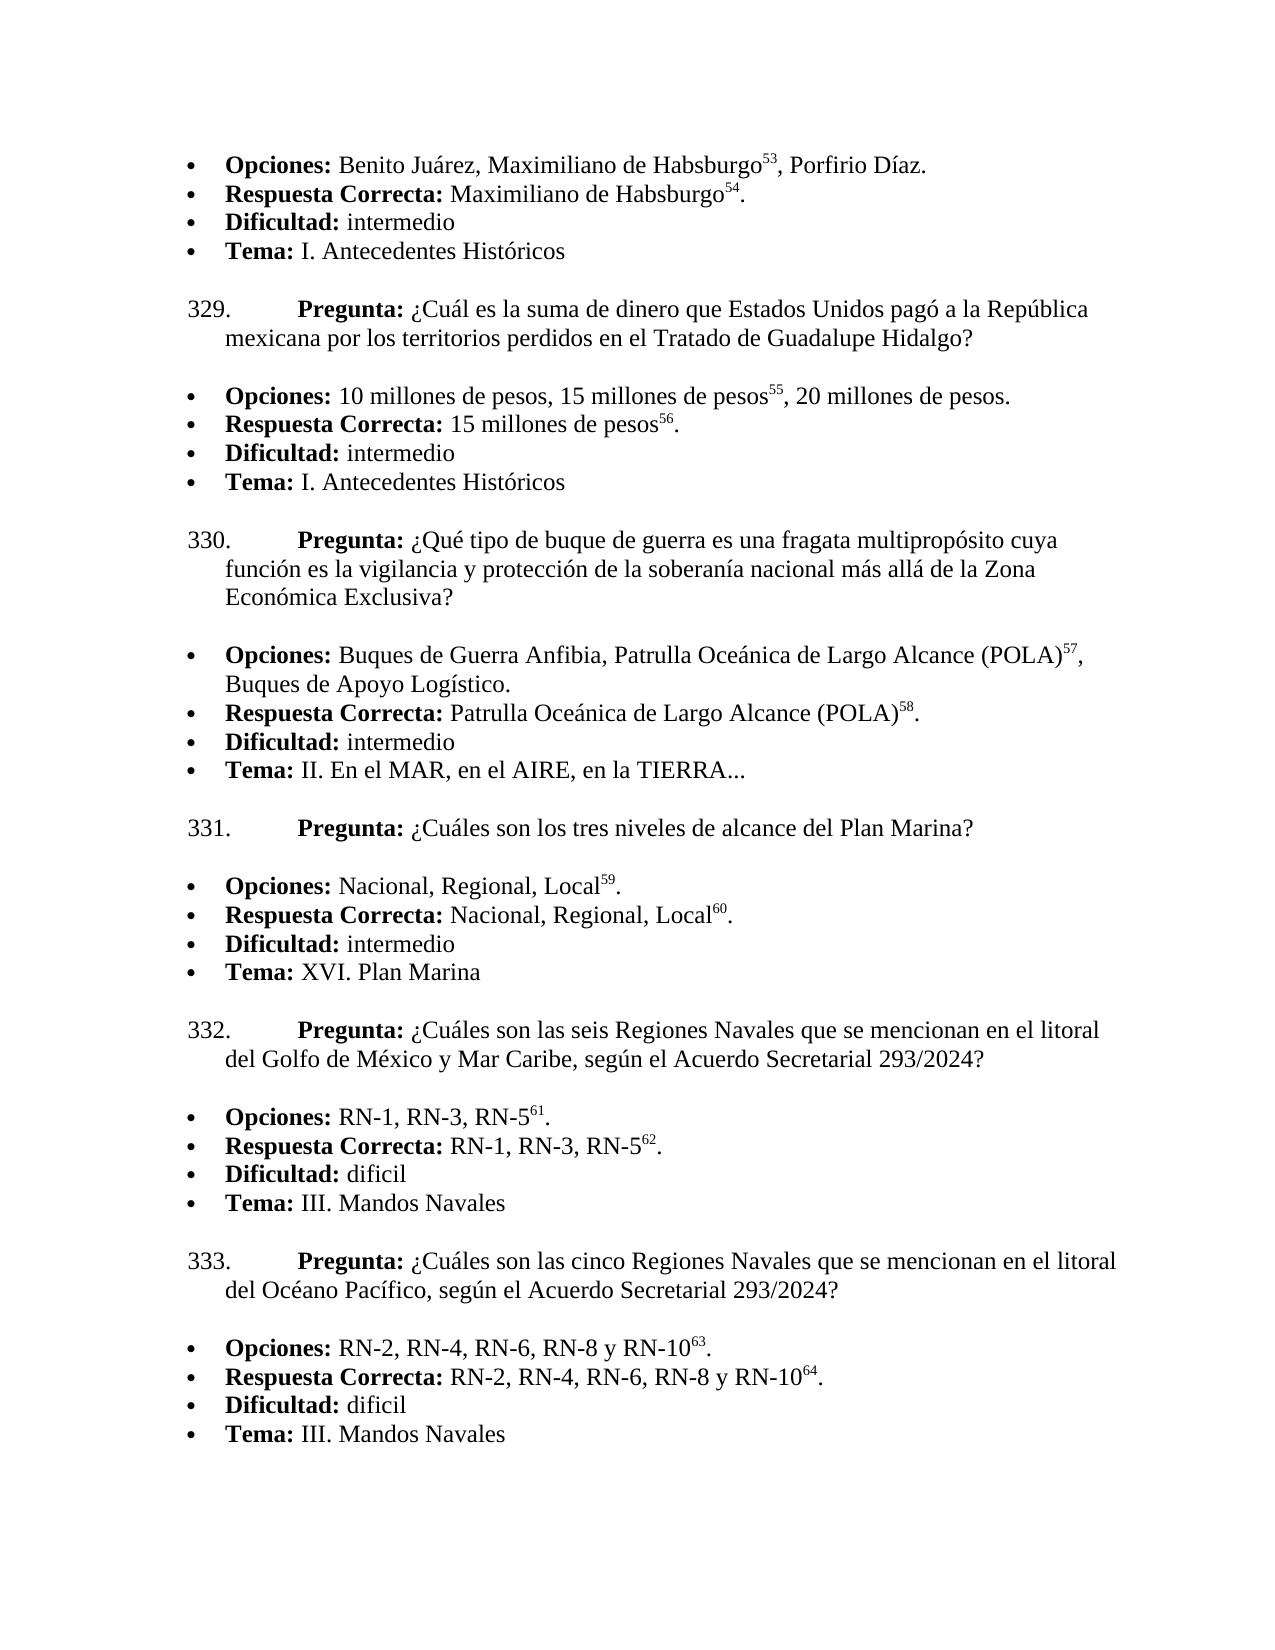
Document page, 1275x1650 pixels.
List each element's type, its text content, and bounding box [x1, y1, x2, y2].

list Dificultad: dificil [187, 1159, 1125, 1188]
list Respuesta Correcta: Maximiliano de Habsburgo54. [187, 179, 1125, 207]
list Tema: III. Mandos Navales [187, 1188, 1125, 1217]
list Pregunta: ¿Cuáles son las seis Regiones Navales que se mencionan en el litoral del Golfo de México y Mar Caribe, según el Acuerdo Secretarial 293/2024? [187, 1015, 1125, 1073]
list Tema: XVI. Plan Marina [187, 957, 1125, 986]
list Dificultad: intermedio [187, 438, 1125, 467]
list Pregunta: ¿Cuáles son los tres niveles de alcance del Plan Marina? [187, 813, 1125, 842]
list Opciones: Nacional, Regional, Local59. [187, 871, 1125, 900]
list Respuesta Correcta: Patrulla Oceánica de Largo Alcance (POLA)58. [187, 698, 1125, 727]
list Respuesta Correcta: RN-1, RN-3, RN-562. [187, 1131, 1125, 1159]
list Dificultad: intermedio [187, 727, 1125, 755]
list Opciones: Buques de Guerra Anfibia, Patrulla Oceánica de Largo Alcance (POLA)57, Buques de Apoyo Logístico. [187, 640, 1125, 698]
list Respuesta Correcta: Nacional, Regional, Local60. [187, 900, 1125, 929]
list Respuesta Correcta: 15 millones de pesos56. [187, 409, 1125, 438]
list Dificultad: intermedio [187, 929, 1125, 957]
list Opciones: RN-2, RN-4, RN-6, RN-8 y RN-1063. [187, 1333, 1125, 1362]
list Pregunta: ¿Cuál es la suma de dinero que Estados Unidos pagó a la República mexicana por los territorios perdidos en el Tratado de Guadalupe Hidalgo? [187, 294, 1125, 352]
list Pregunta: ¿Cuáles son las cinco Regiones Navales que se mencionan en el litoral del Océano Pacífico, según el Acuerdo Secretarial 293/2024? [187, 1246, 1125, 1304]
list Tema: III. Mandos Navales [187, 1419, 1125, 1448]
list Tema: I. Antecedentes Históricos [187, 236, 1125, 265]
list Tema: II. En el MAR, en el AIRE, en la TIERRA... [187, 755, 1125, 784]
list Pregunta: ¿Qué tipo de buque de guerra es una fragata multipropósito cuya función es la vigilancia y protección de la soberanía nacional más allá de la Zona Económica Exclusiva? [187, 525, 1125, 611]
list Opciones: RN-1, RN-3, RN-561. [187, 1102, 1125, 1131]
list Respuesta Correcta: RN-2, RN-4, RN-6, RN-8 y RN-1064. [187, 1362, 1125, 1390]
list Opciones: 10 millones de pesos, 15 millones de pesos55, 20 millones de pesos. [187, 381, 1125, 409]
list Opciones: Benito Juárez, Maximiliano de Habsburgo53, Porfirio Díaz. [187, 150, 1125, 179]
list Dificultad: intermedio [187, 207, 1125, 236]
list Dificultad: dificil [187, 1390, 1125, 1419]
list Tema: I. Antecedentes Históricos [187, 467, 1125, 496]
